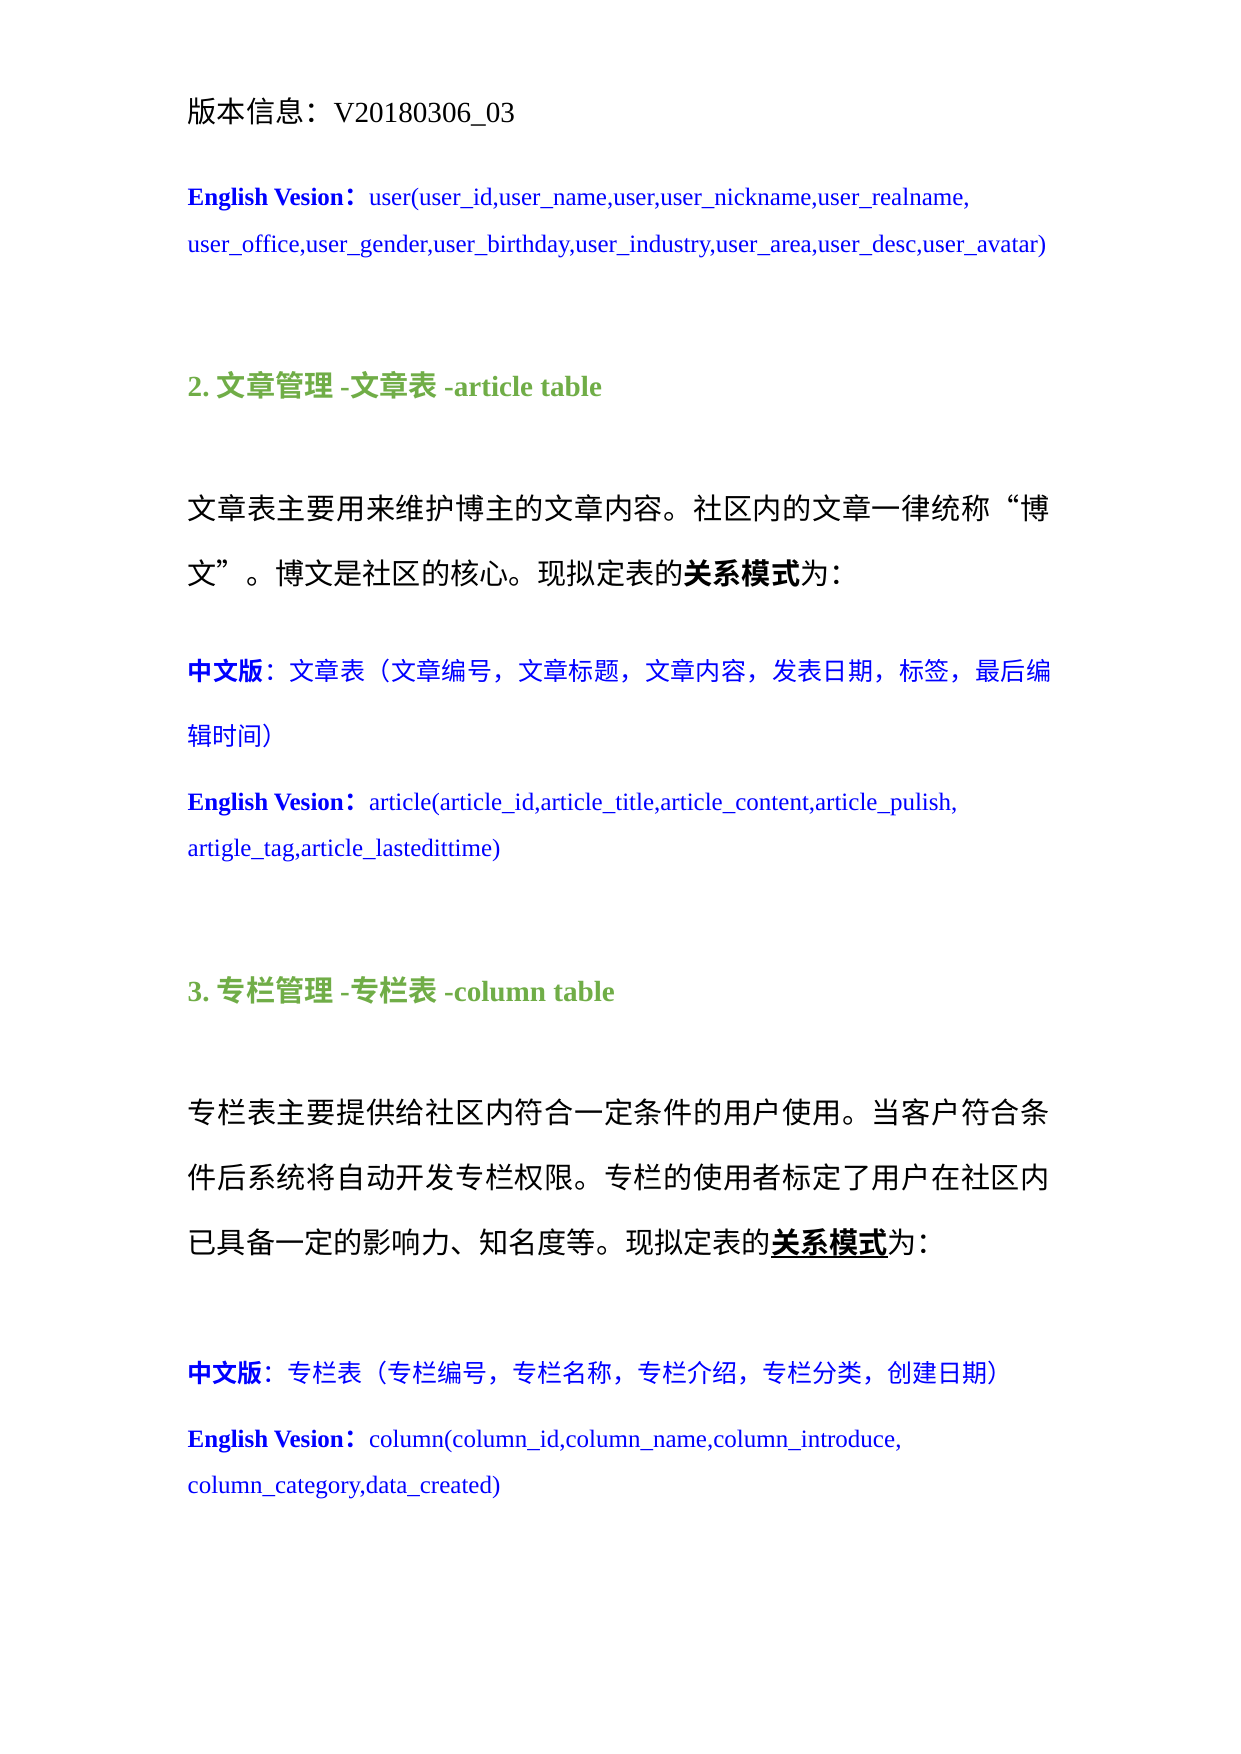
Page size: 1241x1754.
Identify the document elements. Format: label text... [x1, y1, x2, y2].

text 中文版：文章表（文章编号，文章标题，文章内容，发表日期，标签，最后编辑时间） [187, 637, 1053, 767]
subtitle 专栏管理 -专栏表 -column table [187, 956, 1053, 1021]
subtitle 文章管理 -文章表 -article table [187, 352, 1053, 417]
text English Vesion：column(column_id,column_name,column_introduce, [187, 1404, 1053, 1469]
text English Vesion：user(user_id,user_name,user,user_nickname,user_realname, [187, 162, 1053, 227]
text 文章表主要用来维护博主的文章内容。社区内的文章一律统称“博文”。博文是社区的核心。现拟定表的关系模式为： [187, 474, 1053, 604]
text artigle_tag,article_lastedittime) [187, 832, 1053, 864]
text column_category,data_created) [187, 1469, 1053, 1501]
text user_office,user_gender,user_birthday,user_industry,user_area,user_desc,user_avatar) [187, 227, 1053, 259]
text 专栏表主要提供给社区内符合一定条件的用户使用。当客户符合条件后系统将自动开发专栏权限。专栏的使用者标定了用户在社区内已具备一定的影响力、知名度等。现拟定表的关系模式为： [187, 1079, 1053, 1274]
text 中文版：专栏表（专栏编号，专栏名称，专栏介绍，专栏分类，创建日期） [187, 1339, 1053, 1404]
text English Vesion：article(article_id,article_title,article_content,article_pulish, [187, 767, 1053, 832]
